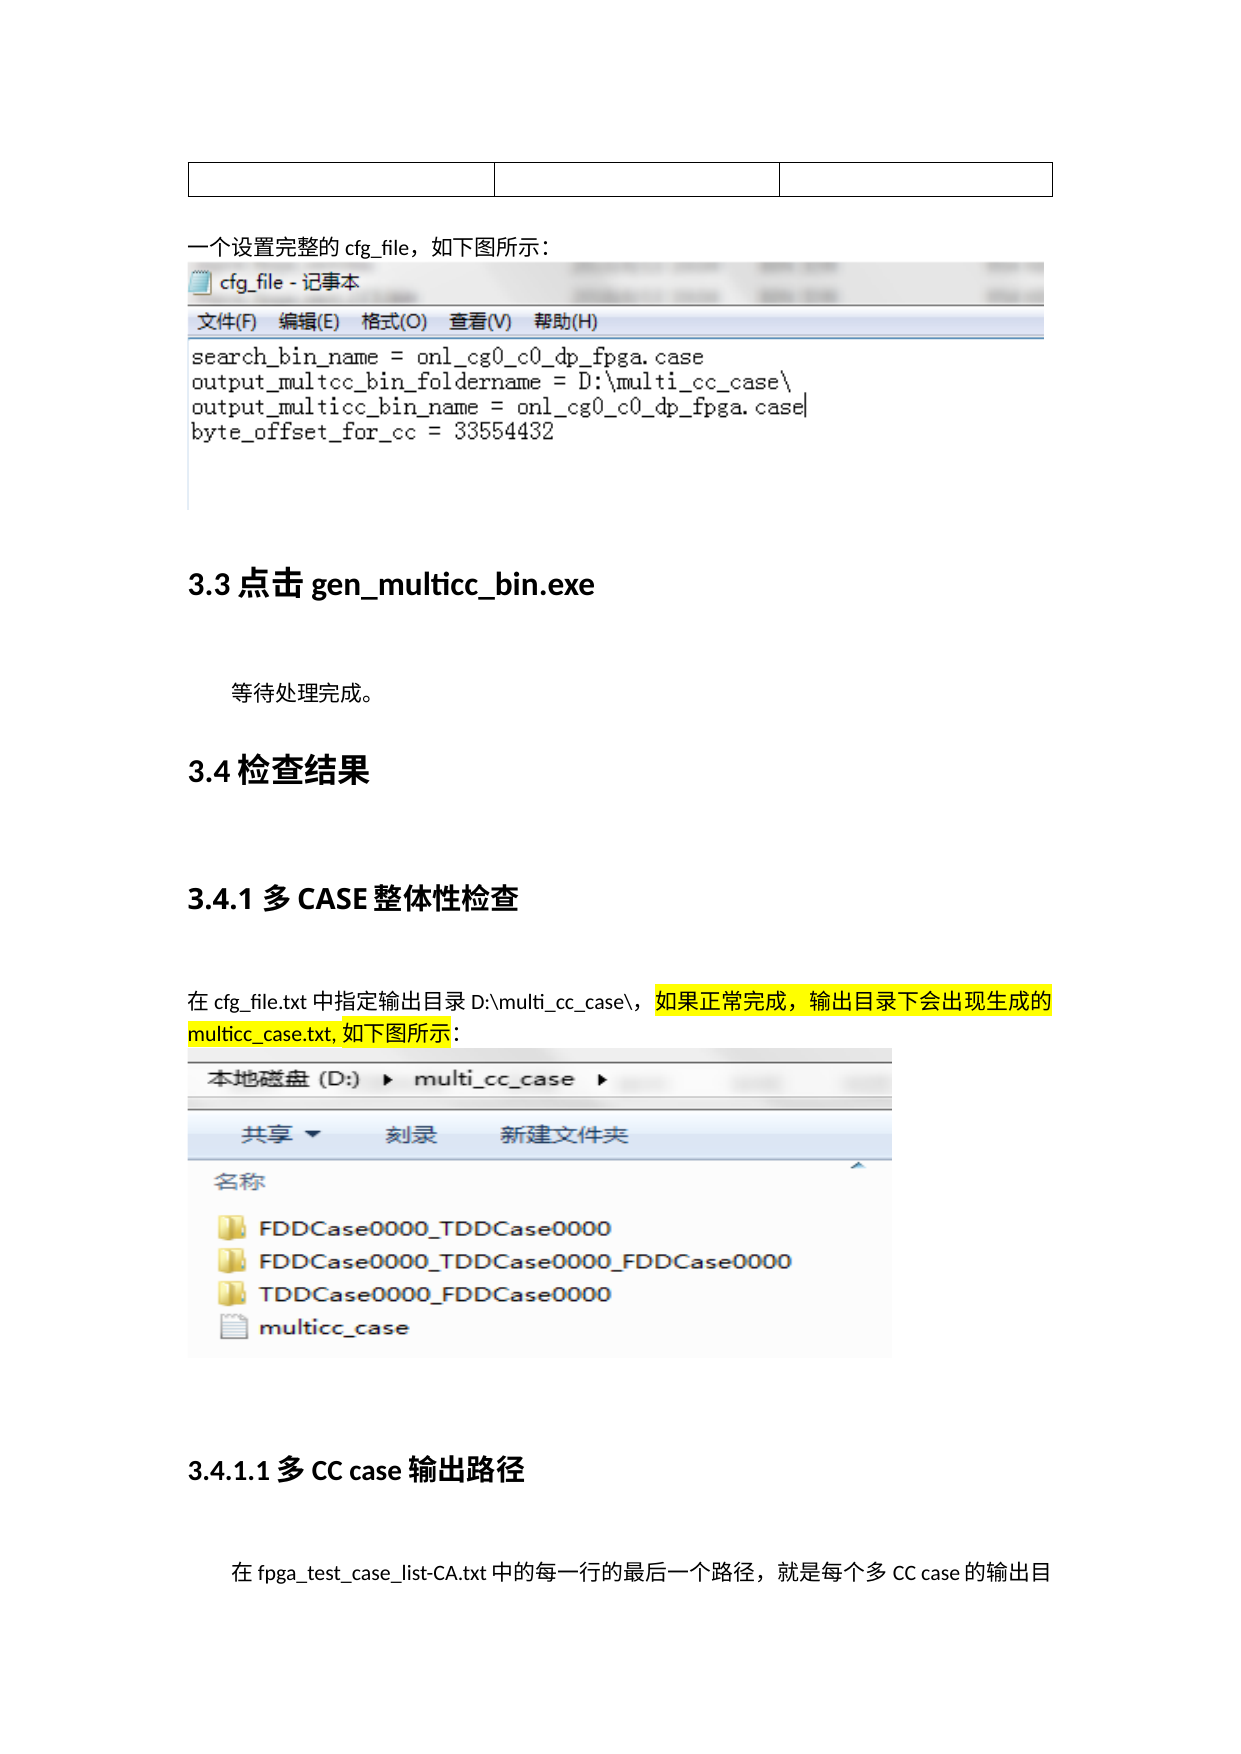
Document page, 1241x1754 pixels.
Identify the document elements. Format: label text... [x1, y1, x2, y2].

table_cell [495, 163, 779, 196]
subtitle 3.4.1 多CASE整体性检查 [187, 865, 1053, 930]
table_cell [780, 163, 1052, 196]
subtitle 3.3 点击gen_multicc_bin.exe [187, 549, 1053, 614]
picture [187, 261, 1044, 510]
text 在cfg_file.txt中指定输出目录D:\multi_cc_case\，如果正常完成，输出目录下会出现生成的multicc_case.txt, 如下图所示： [187, 983, 1053, 1048]
text 一个设置完整的cfg_file，如下图所示： [187, 229, 1053, 262]
table_cell [189, 163, 494, 196]
subtitle 3.4 检查结果 [187, 735, 1053, 800]
subtitle 3.4.1.1 多CC case 输出路径 [187, 1435, 1053, 1500]
text 等待处理完成。 [187, 676, 1053, 708]
picture [187, 1048, 892, 1358]
text 在fpga_test_case_list-CA.txt中的每一行的最后一个路径，就是每个多CC case的输出目录 [187, 1554, 1053, 1587]
